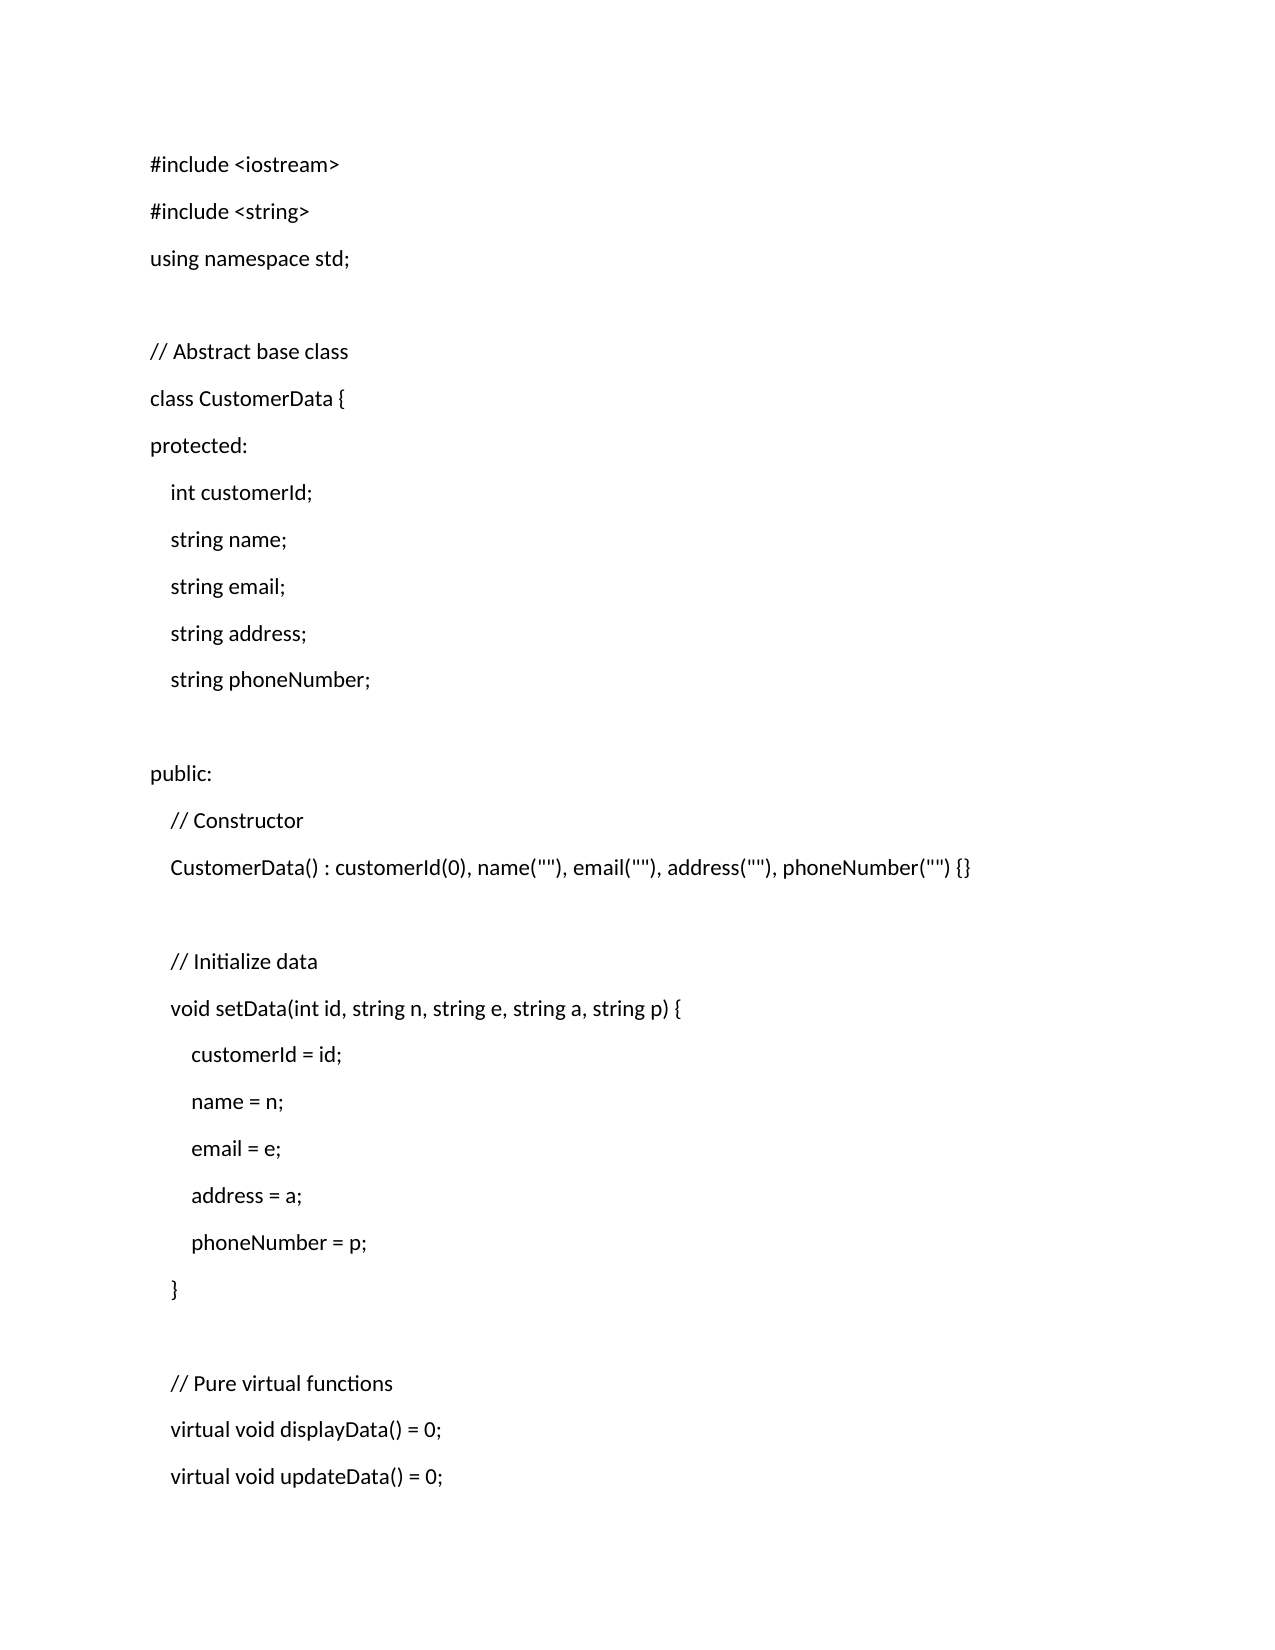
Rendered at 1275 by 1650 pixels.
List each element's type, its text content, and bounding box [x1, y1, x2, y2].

text email = e; [150, 1134, 1125, 1162]
text using namespace std; [150, 244, 1125, 272]
text CustomerData() : customerId(0), name(""), email(""), address(""), phoneNumber("") {} [150, 853, 1125, 881]
text #include <string> [150, 197, 1125, 225]
text public: [150, 759, 1125, 787]
text string address; [150, 619, 1125, 647]
text address = a; [150, 1181, 1125, 1209]
text // Abstract base class [150, 337, 1125, 366]
text string phoneNumber; [150, 666, 1125, 694]
text void setData(int id, string n, string e, string a, string p) { [150, 994, 1125, 1022]
text class CustomerData { [150, 384, 1125, 412]
text string email; [150, 572, 1125, 600]
text string name; [150, 525, 1125, 553]
text } [150, 1275, 1125, 1303]
text // Constructor [150, 806, 1125, 834]
text name = n; [150, 1087, 1125, 1116]
text // Initialize data [150, 947, 1125, 975]
text #include <iostream> [150, 150, 1125, 178]
text int customerId; [150, 478, 1125, 506]
text protected: [150, 431, 1125, 459]
text // Pure virtual functions [150, 1369, 1125, 1397]
text virtual void updateData() = 0; [150, 1462, 1125, 1491]
text phoneNumber = p; [150, 1228, 1125, 1256]
text virtual void displayData() = 0; [150, 1416, 1125, 1444]
text customerId = id; [150, 1041, 1125, 1069]
